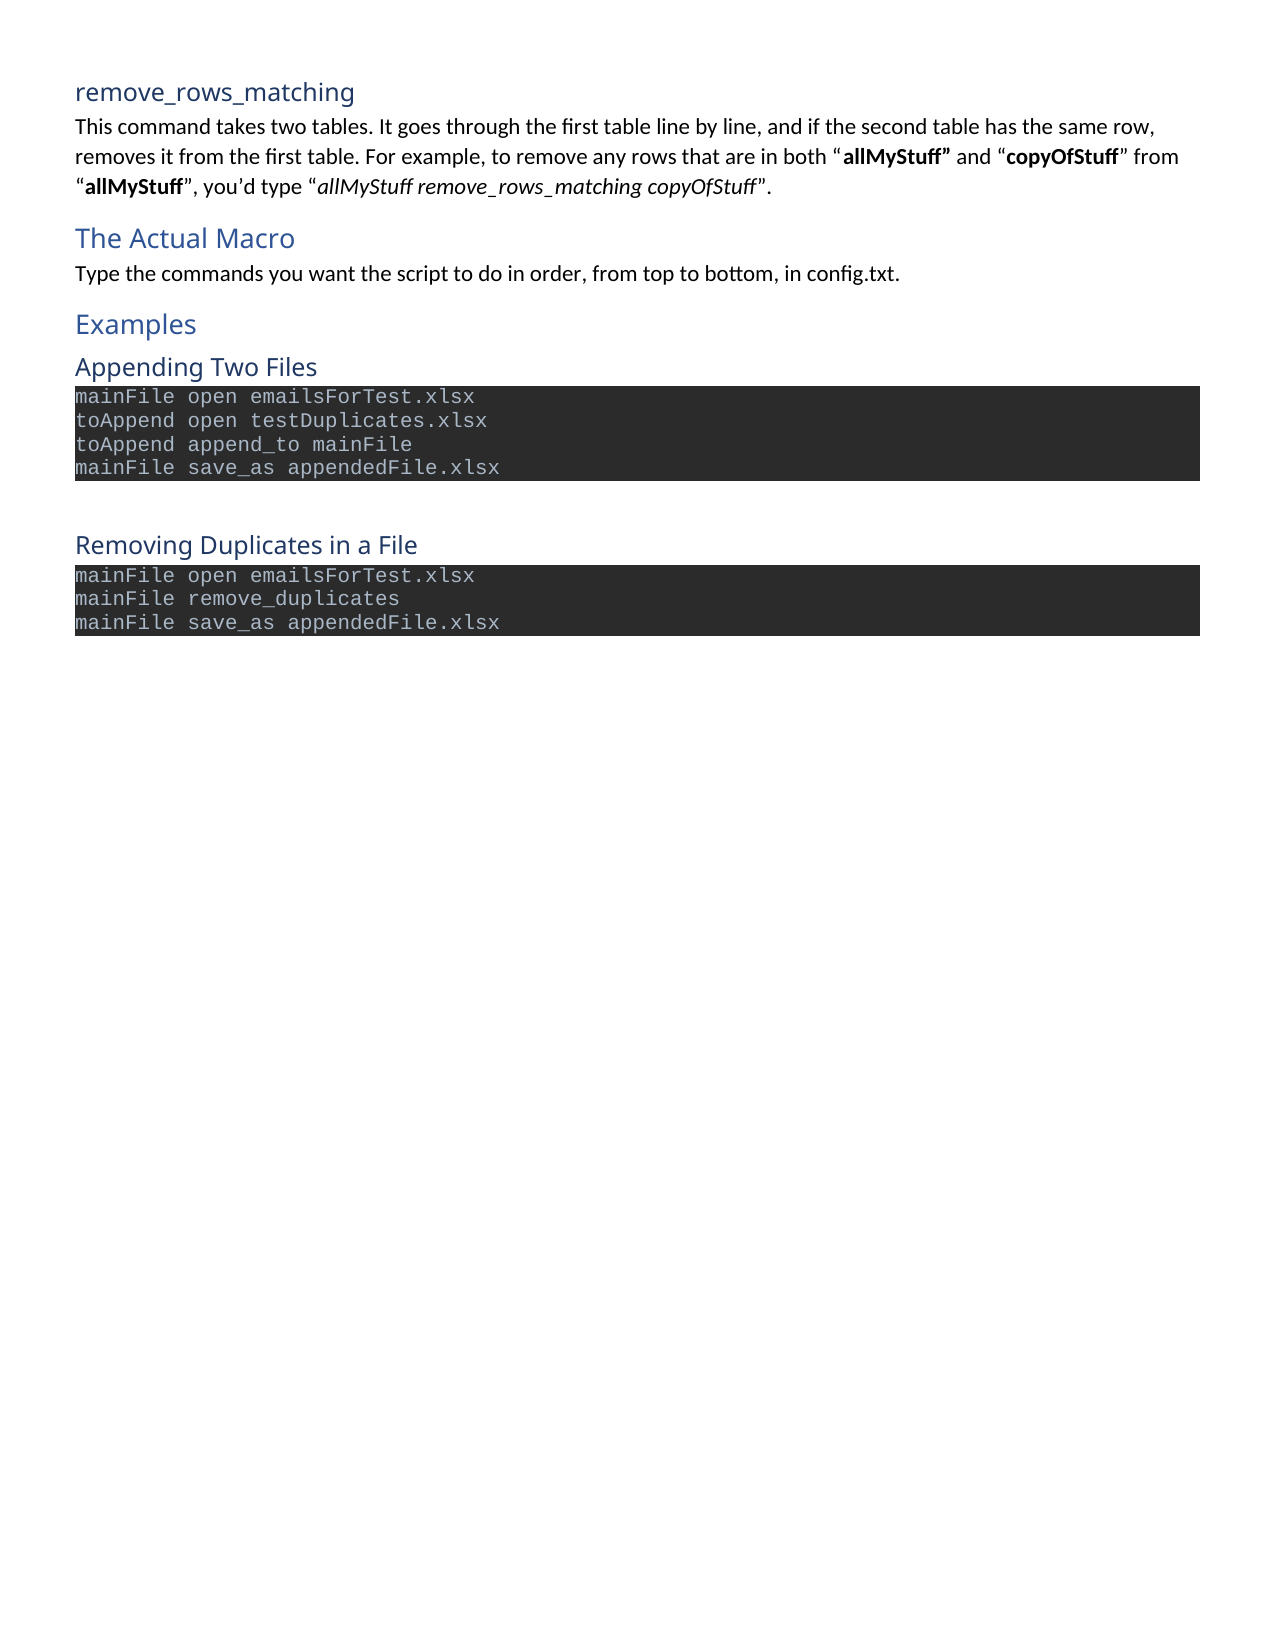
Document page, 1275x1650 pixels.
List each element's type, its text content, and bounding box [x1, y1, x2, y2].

text Type the commands you want the script to do in order, from top to bottom, in config.txt. [75, 259, 1200, 287]
subtitle Examples [75, 306, 1200, 343]
subtitle Appending Two Files [75, 350, 1200, 384]
subtitle Removing Duplicates in a File [75, 528, 1200, 562]
subtitle remove_rows_matching [75, 75, 1200, 109]
text This command takes two tables. It goes through the first table line by line, and if the second table has the same row, removes it from the first table. For example, to remove any rows that are in both “allMyStuff” and “copyOfStuff” from “allMyStuff”, you’d type “allMyStuff remove_rows_matching copyOfStuff”. [75, 112, 1200, 200]
text mainFile open emailsForTest.xlsx mainFile remove_duplicates mainFile save_as appendedFile.xlsx [75, 565, 1200, 636]
text mainFile open emailsForTest.xlsx toAppend open testDuplicates.xlsx toAppend append_to mainFile mainFile save_as appendedFile.xlsx [75, 386, 1200, 481]
subtitle The Actual Macro [75, 219, 1200, 256]
